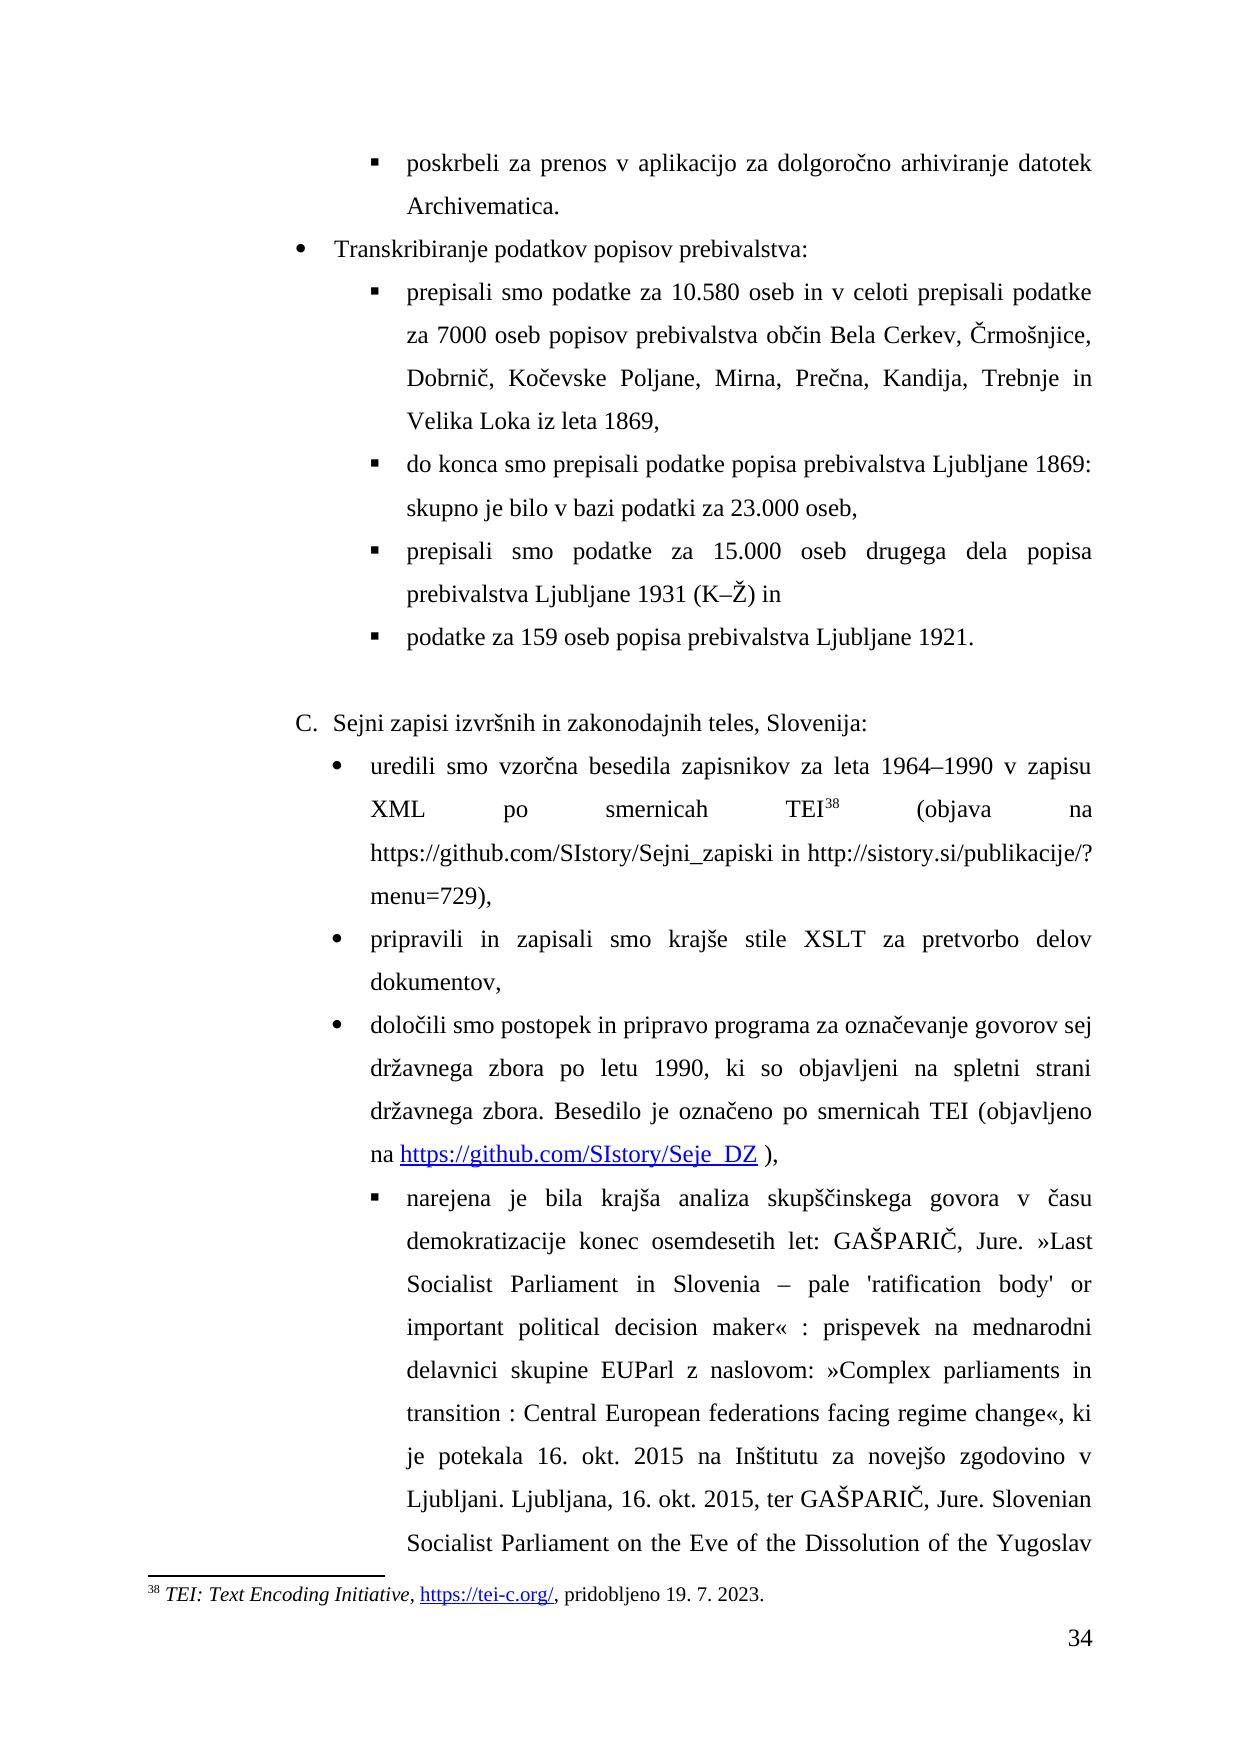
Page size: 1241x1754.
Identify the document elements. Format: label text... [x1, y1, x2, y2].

list uredili smo vzorčna besedila zapisnikov za leta 1964–1990 v zapisu XML po smernicah TEI (objava na https://github.com/SIstory/Sejni_zapiski in http://sistory.si/publikacije/?menu=729), [333, 1139, 1093, 1298]
list prepisali smo podatke za 10.580 oseb in v celoti prepisali podatke za 7000 oseb popisov prebivalstva občin Bela Cerkev, Črmošnjice, Dobrnič, Kočevske Poljane, Mirna, Prečna, Kandija, Trebnje in Velika Loka iz leta 1869, [369, 665, 1093, 823]
list Sejni zapisi izvršnih in zakonodajnih teles, Slovenija: [295, 1096, 1093, 1125]
list pretvorili podatke iz različnih virov v dokumente XML, primerne za uvoz podatkov, [369, 320, 1093, 392]
list pripravili in zapisali smo krajše stile XSLT za pretvorbo delov dokumentov, [333, 1312, 1093, 1384]
list validirali dokumente s shemo XML, [369, 406, 1093, 435]
list izdelali smo dokumente XML za uvoz vseh petih popisov (3187 slik skupaj z osnovnimi podatki o hišah in podatki za 7660 oseb), [369, 234, 1093, 306]
list do konca smo prepisali podatke popisa prebivalstva Ljubljane 1869: skupno je bilo v bazi podatki za 23.000 oseb, [369, 838, 1093, 909]
list poskrbeli za prenos v aplikacijo za dolgoročno arhiviranje datotek Archivematica. [369, 536, 1093, 608]
list določili smo postopek in pripravo programa za označevanje govorov sej državnega zbora po letu 1990, ki so objavljeni na spletni strani državnega zbora. Besedilo je označeno po smernicah TEI (objavljeno na https://github.com/SIstory/Seje_DZ ), [333, 1398, 1093, 1556]
list prepisali smo podatke za 15.000 oseb drugega dela popisa prebivalstva Ljubljane 1931 (K–Ž) in [369, 924, 1093, 996]
list Transkribiranje podatkov popisov prebivalstva: [296, 622, 1093, 651]
list uvozili pet skupnih publikacij PDF z dodatnimi 3317 publikacijami child za pet popisov občine Vrhnika, [369, 449, 1093, 521]
list podatke za 159 oseb popisa prebivalstva Ljubljane 1921. [369, 1010, 1093, 1039]
list V letu 2015 smo se ukvarjali s popisi prebivalstva občine Vrhnika 1870, 1880, 1890, 1900 in 1910 (http://sistory.si/publikacije/?menu=737 ): [296, 148, 1093, 219]
